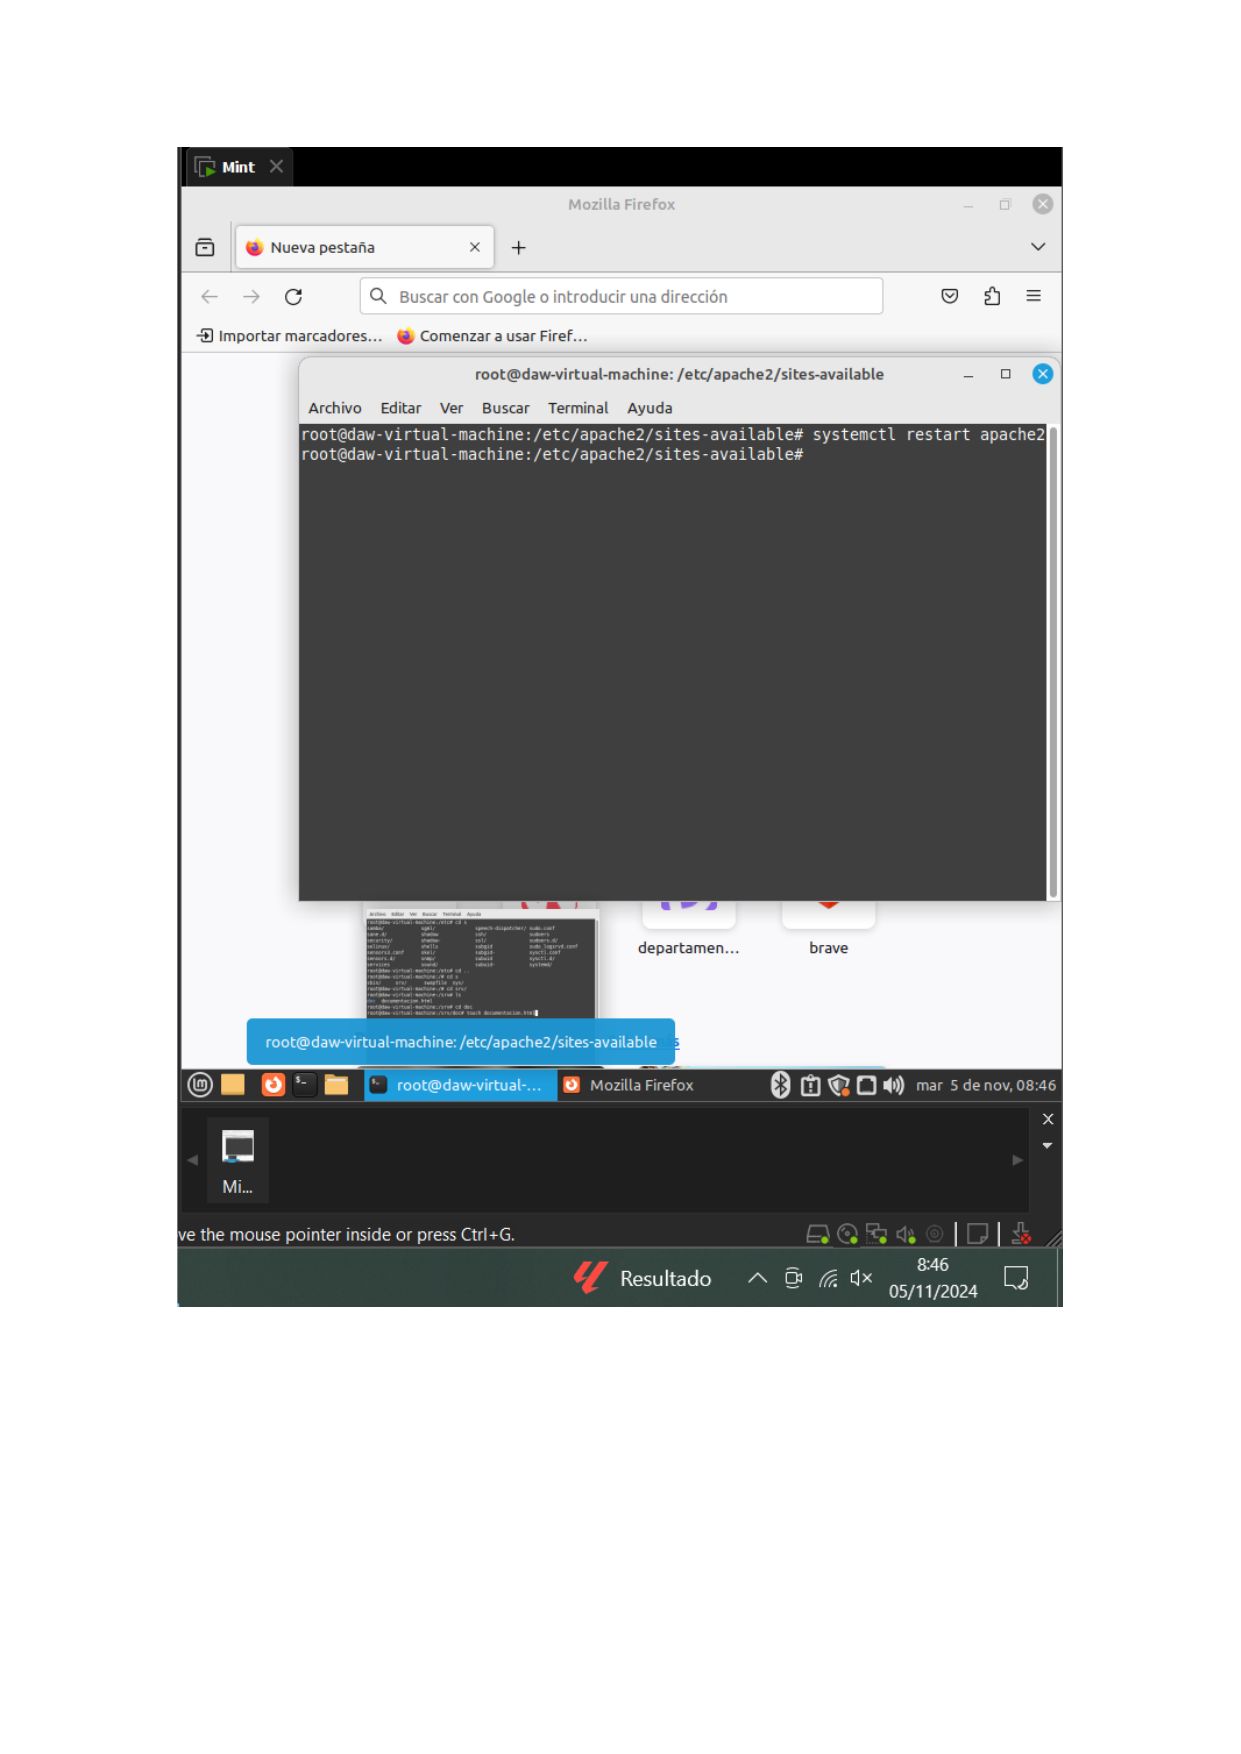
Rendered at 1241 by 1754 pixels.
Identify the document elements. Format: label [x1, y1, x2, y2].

picture [177, 147, 1063, 1307]
